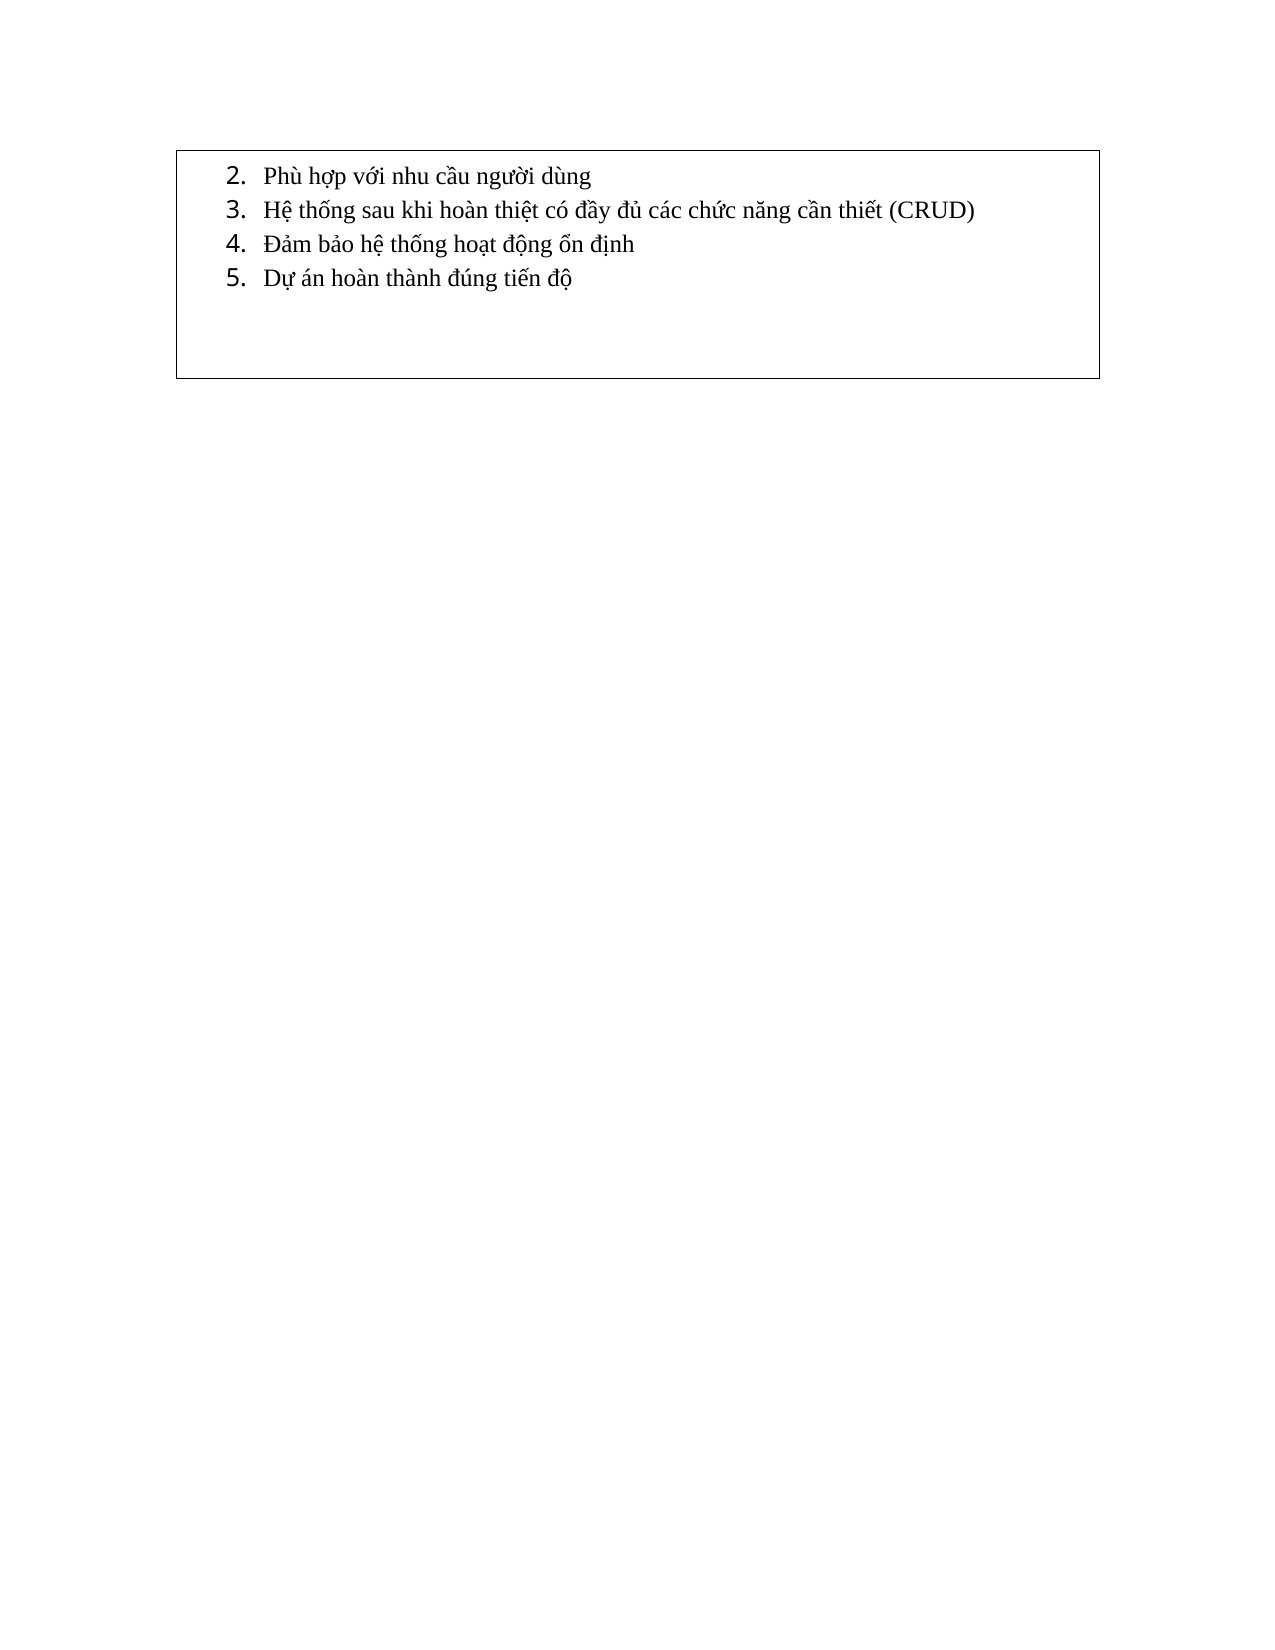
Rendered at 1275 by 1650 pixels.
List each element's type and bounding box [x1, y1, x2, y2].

table_cell [177, 151, 1099, 378]
